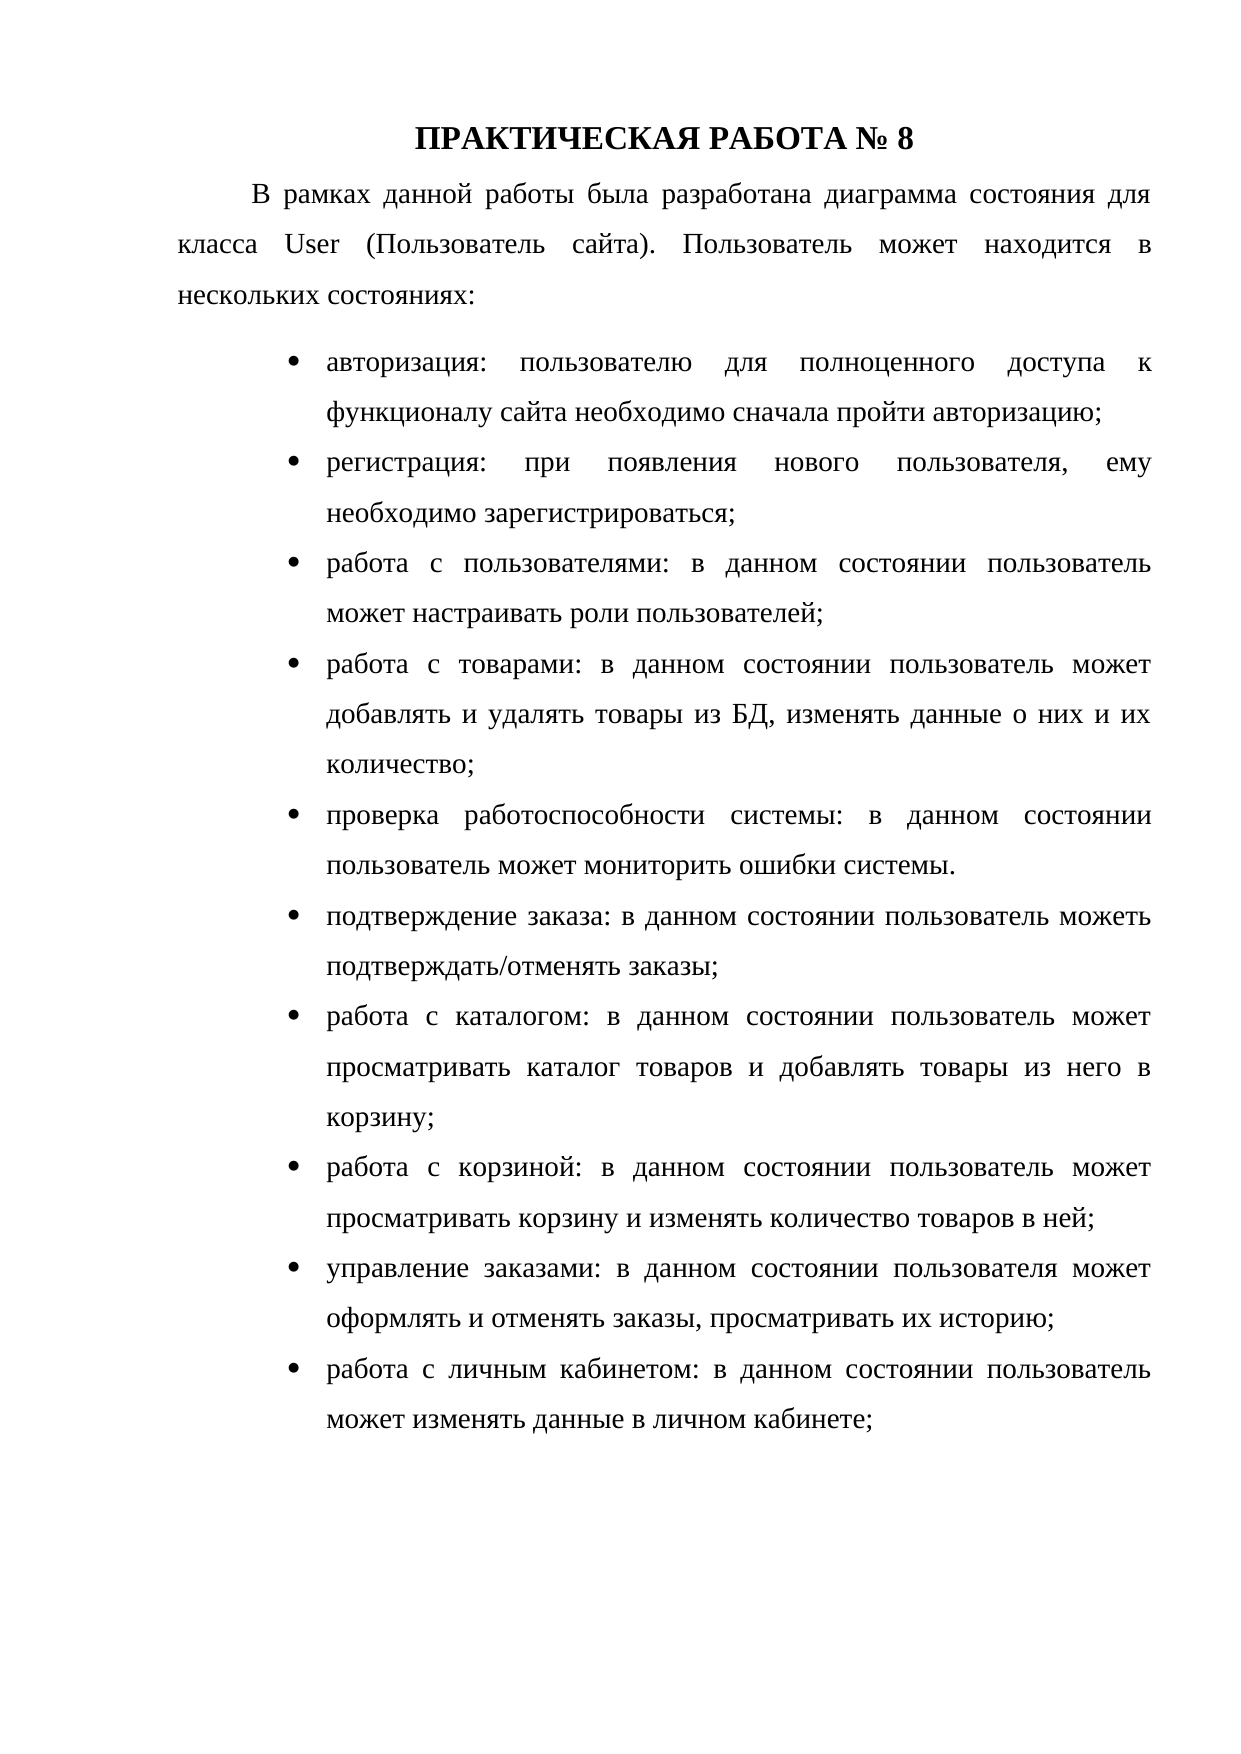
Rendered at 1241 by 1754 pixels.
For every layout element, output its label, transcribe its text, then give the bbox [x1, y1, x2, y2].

list работа с пользователями: в данном состоянии пользователь может настраивать роли пользователей; [288, 545, 1152, 629]
list авторизация: пользователю для полноценного доступа к функционалу сайта необходимо сначала пройти авторизацию; [288, 344, 1152, 428]
text ПРАКТИЧЕСКАЯ РАБОТА № 8 [177, 118, 1152, 156]
list регистрация: при появления нового пользователя, ему необходимо зарегистрироваться; [288, 444, 1152, 528]
list управление заказами: в данном состоянии пользователя может оформлять и отменять заказы, просматривать их историю; [288, 1250, 1152, 1334]
list работа с личным кабинетом: в данном состоянии пользователь может изменять данные в личном кабинете; [288, 1351, 1152, 1435]
list работа с товарами: в данном состоянии пользователь может добавлять и удалять товары из БД, изменять данные о них и их количество; [288, 646, 1152, 780]
list подтверждение заказа: в данном состоянии пользователь можеть подтверждать/отменять заказы; [288, 898, 1152, 982]
text В рамках данной работы была разработана диаграмма состояния для класса User (Пользователь сайта). Пользователь может находится в нескольких состояниях: [177, 176, 1152, 310]
list работа с каталогом: в данном состоянии пользователь может просматривать каталог товаров и добавлять товары из него в корзину; [288, 998, 1152, 1133]
list работа с корзиной: в данном состоянии пользователь может просматривать корзину и изменять количество товаров в ней; [288, 1149, 1152, 1233]
list проверка работоспособности системы: в данном состоянии пользователь может мониторить ошибки системы. [288, 797, 1152, 881]
